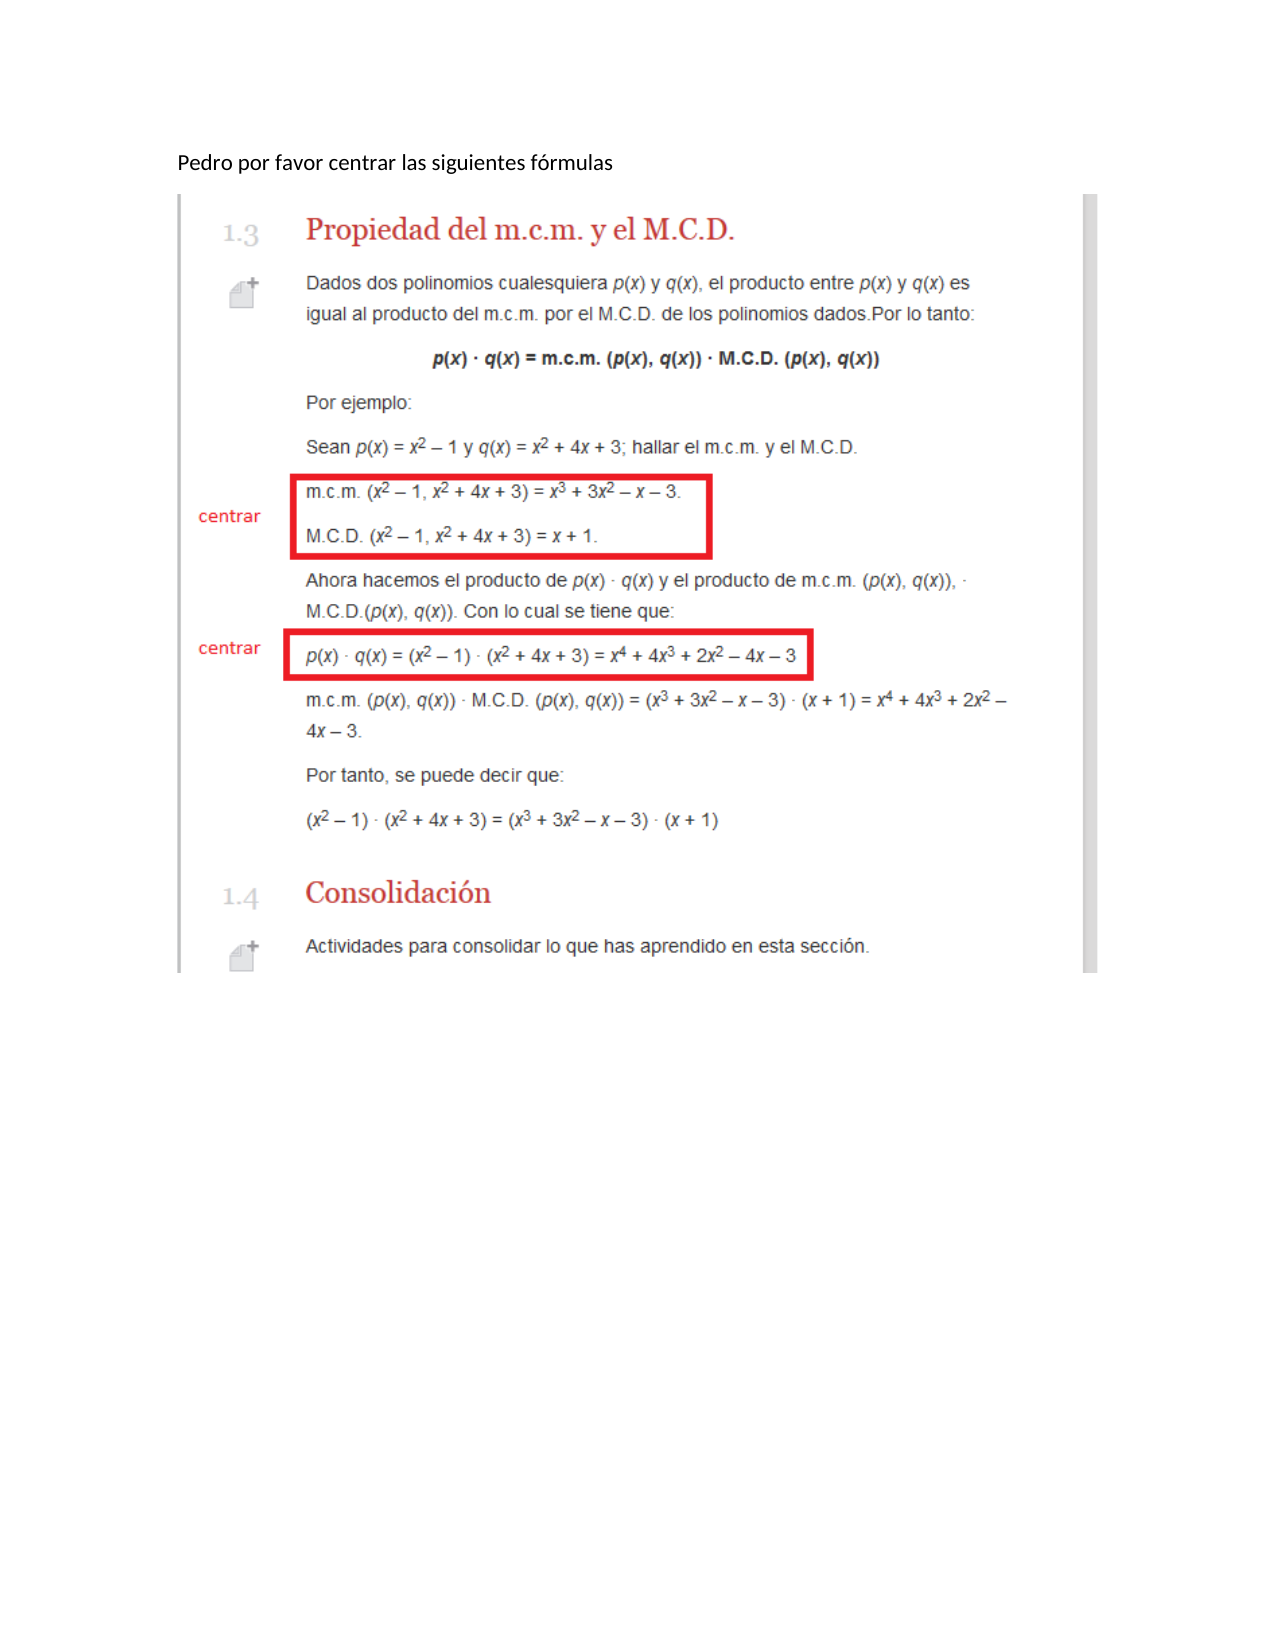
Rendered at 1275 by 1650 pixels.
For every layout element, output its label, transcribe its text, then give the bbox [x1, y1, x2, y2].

text Pedro por favor centrar las siguientes fórmulas [177, 148, 1098, 176]
picture [177, 194, 1098, 973]
